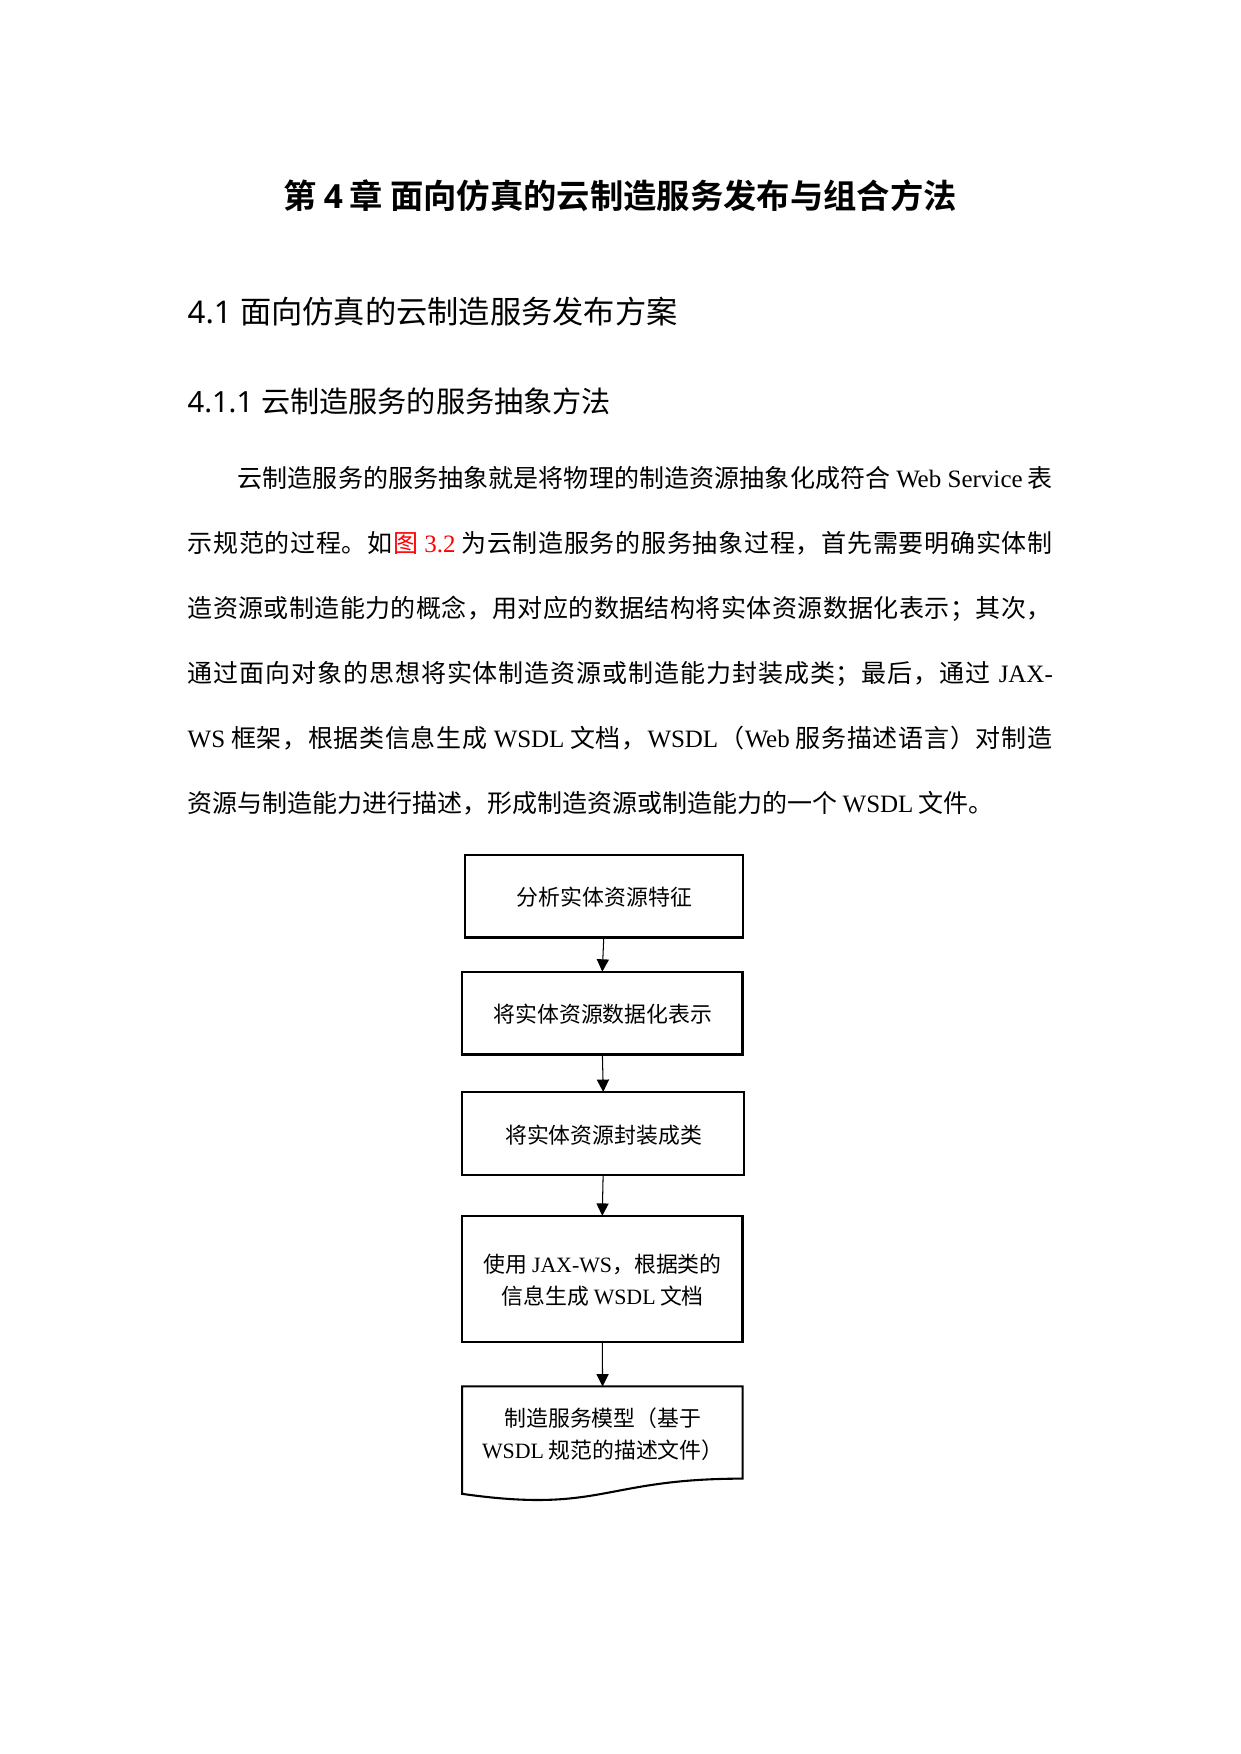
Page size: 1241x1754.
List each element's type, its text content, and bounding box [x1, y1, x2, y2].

subtitle 4.1.1 云制造服务的服务抽象方法 [187, 367, 1053, 432]
subtitle 4.1 面向仿真的云制造服务发布方案 [187, 277, 1053, 342]
subtitle 第4章 面向仿真的云制造服务发布与组合方法 [187, 162, 1053, 227]
text 云制造服务的服务抽象就是将物理的制造资源抽象化成符合Web Service表示规范的过程。如图3.2为云制造服务的服务抽象过程，首先需要明确实体制造资源或制造能力的概念，用对应的数据结构将实体资源数据化表示；其次，通过面向对象的思想将实体制造资源或制造能力封装成类；最后，通过JAX-WS框架，根据类信息生成WSDL文档，WSDL（Web服务描述语言）对制造资源与制造能力进行描述，形成制造资源或制造能力的一个WSDL文件。 [187, 444, 1053, 834]
